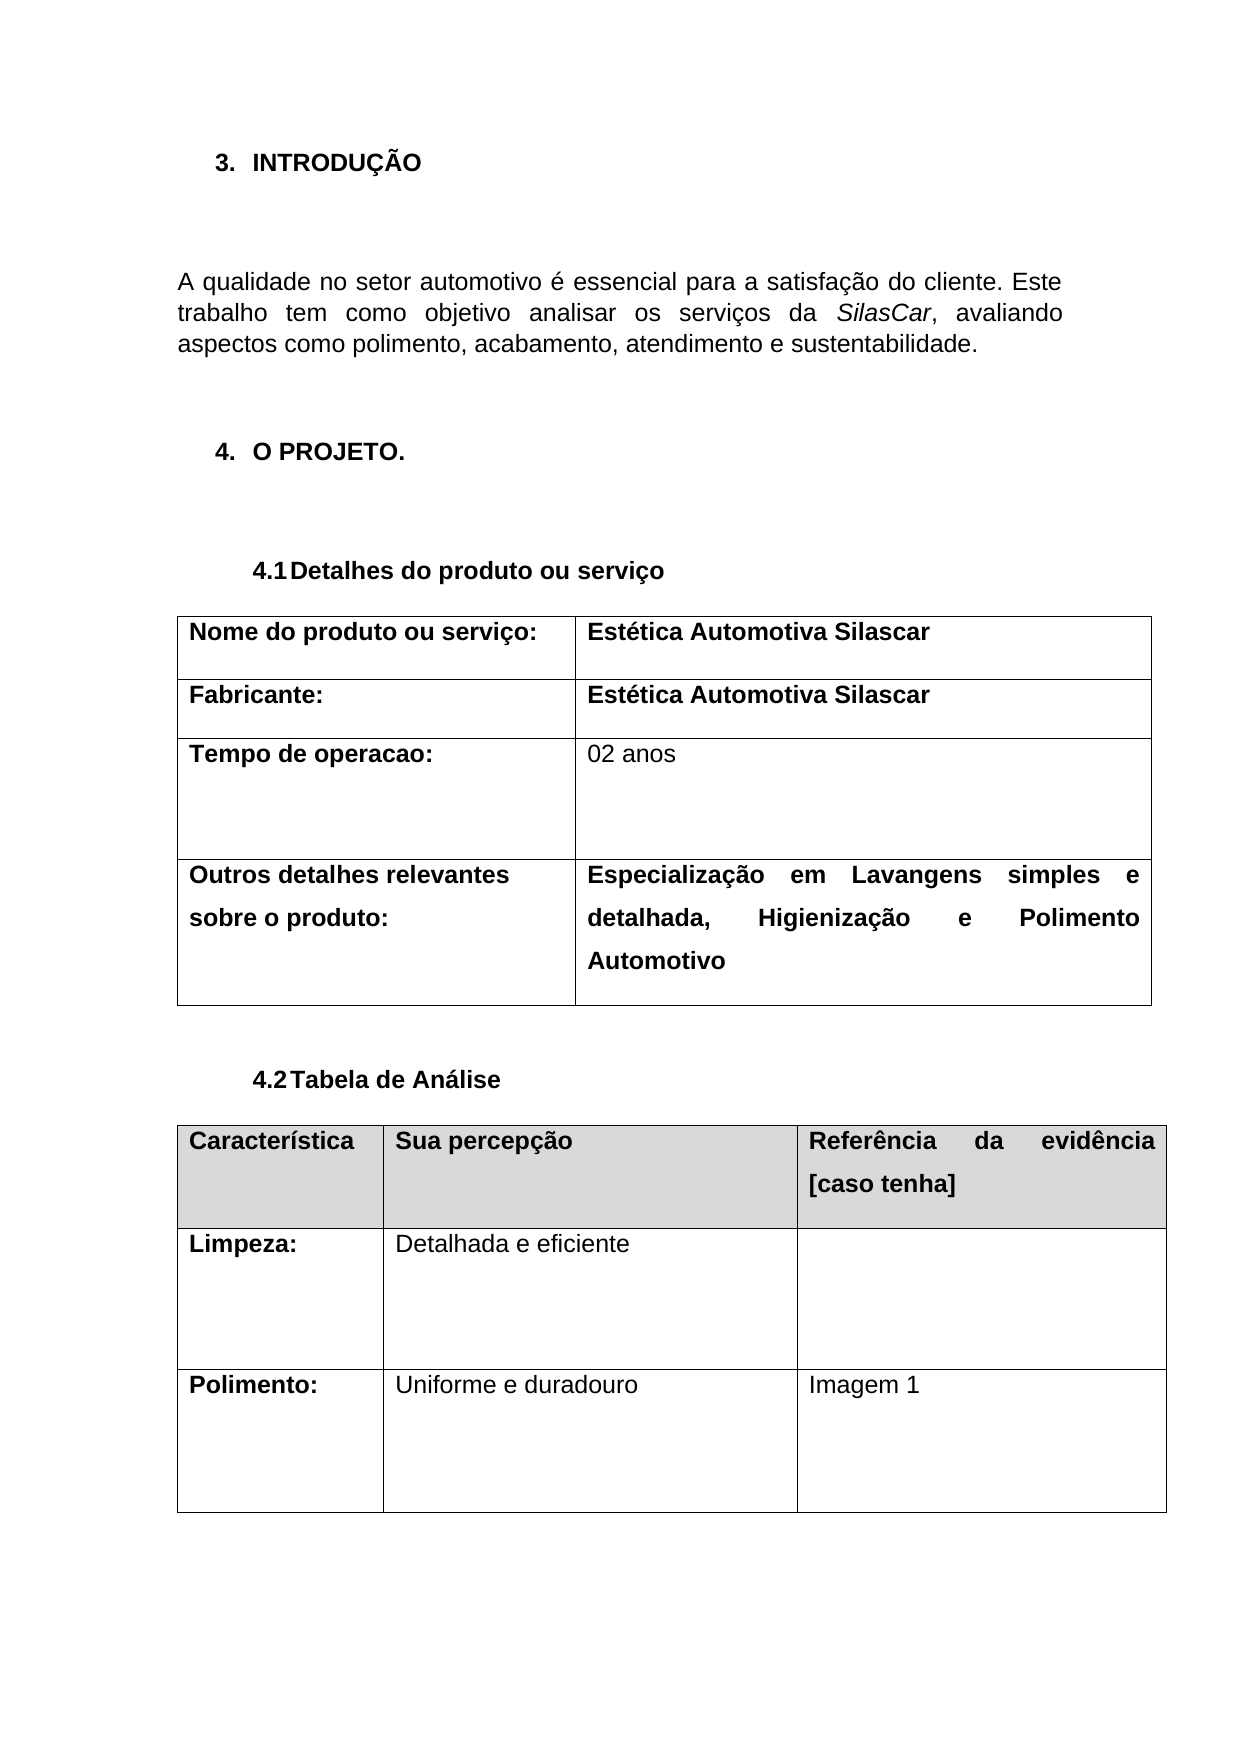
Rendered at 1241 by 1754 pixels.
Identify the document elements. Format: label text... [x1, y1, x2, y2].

subtitle Tabela de Análise [252, 1065, 1063, 1094]
subtitle INTRODUÇÃO [215, 148, 1063, 176]
table_cell Especialização em Lavangens simples e detalhada, Higienização e Polimento Automotivo [576, 860, 1151, 1004]
table_header Característica [178, 1126, 383, 1228]
table_header Nome do produto ou serviço: [178, 617, 575, 678]
table_cell Uniforme e duradouro [384, 1370, 797, 1512]
text A qualidade no setor automotivo é essencial para a satisfação do cliente. Este trabalho tem como objetivo analisar os serviços da SilasCar, avaliando aspectos como polimento, acabamento, atendimento e sustentabilidade. [177, 267, 1063, 358]
table_cell Imagem 1 [798, 1370, 1166, 1512]
table_cell Detalhada e eficiente [384, 1229, 797, 1369]
table_cell Tempo de operacao: [178, 739, 575, 859]
subtitle Detalhes do produto ou serviço [252, 556, 1063, 585]
table_header Referência da evidência [caso tenha] [798, 1126, 1166, 1228]
table_cell Limpeza: [178, 1229, 383, 1369]
table_header Sua percepção [384, 1126, 797, 1228]
table_cell [798, 1229, 1166, 1369]
subtitle O PROJETO. [215, 437, 1063, 466]
table_cell Outros detalhes relevantes sobre o produto: [178, 860, 575, 1004]
table_cell 02 anos [576, 739, 1151, 859]
table_cell Estética Automotiva Silascar [576, 680, 1151, 738]
table_cell Fabricante: [178, 680, 575, 738]
table_header Estética Automotiva Silascar [576, 617, 1151, 678]
table_cell Polimento: [178, 1370, 383, 1512]
